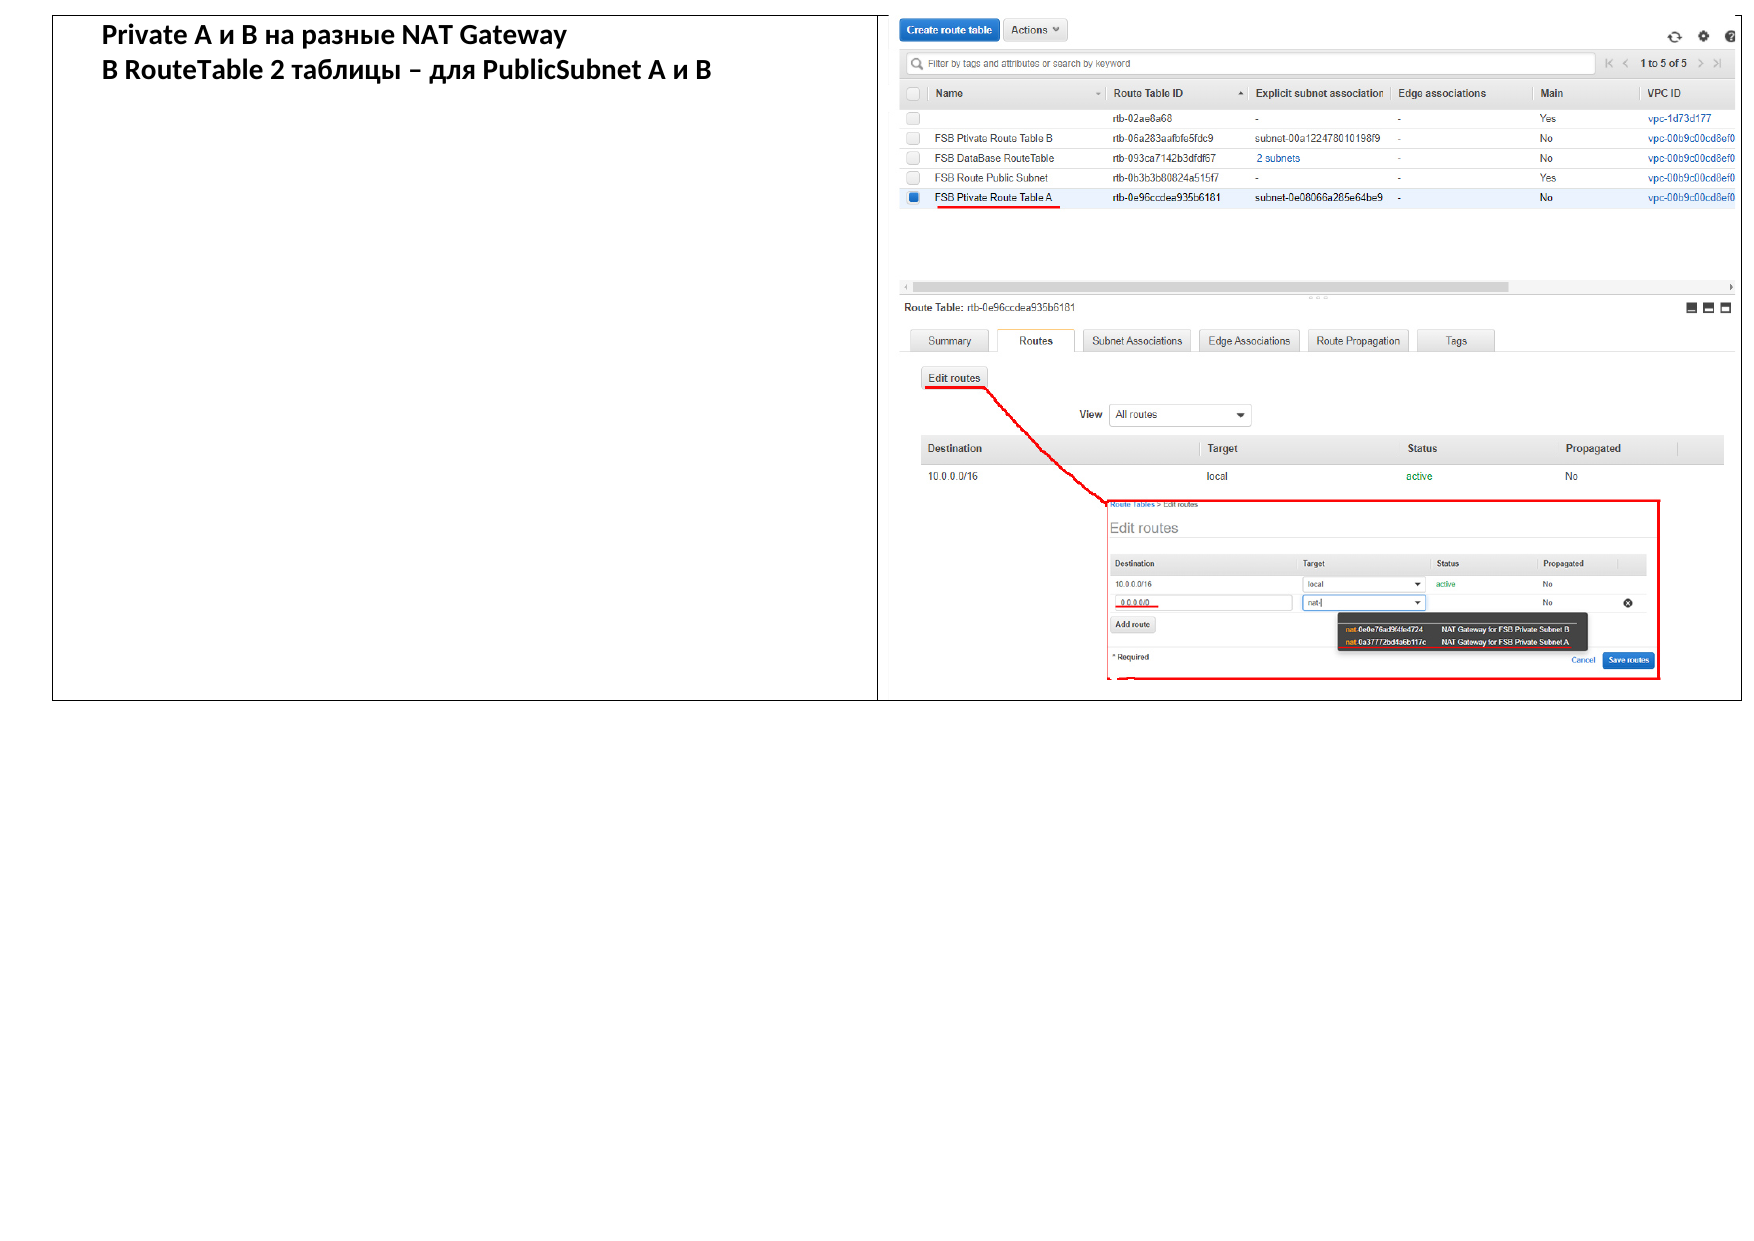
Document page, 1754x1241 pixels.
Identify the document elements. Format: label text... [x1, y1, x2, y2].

picture [888, 15, 1736, 700]
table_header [53, 16, 877, 700]
